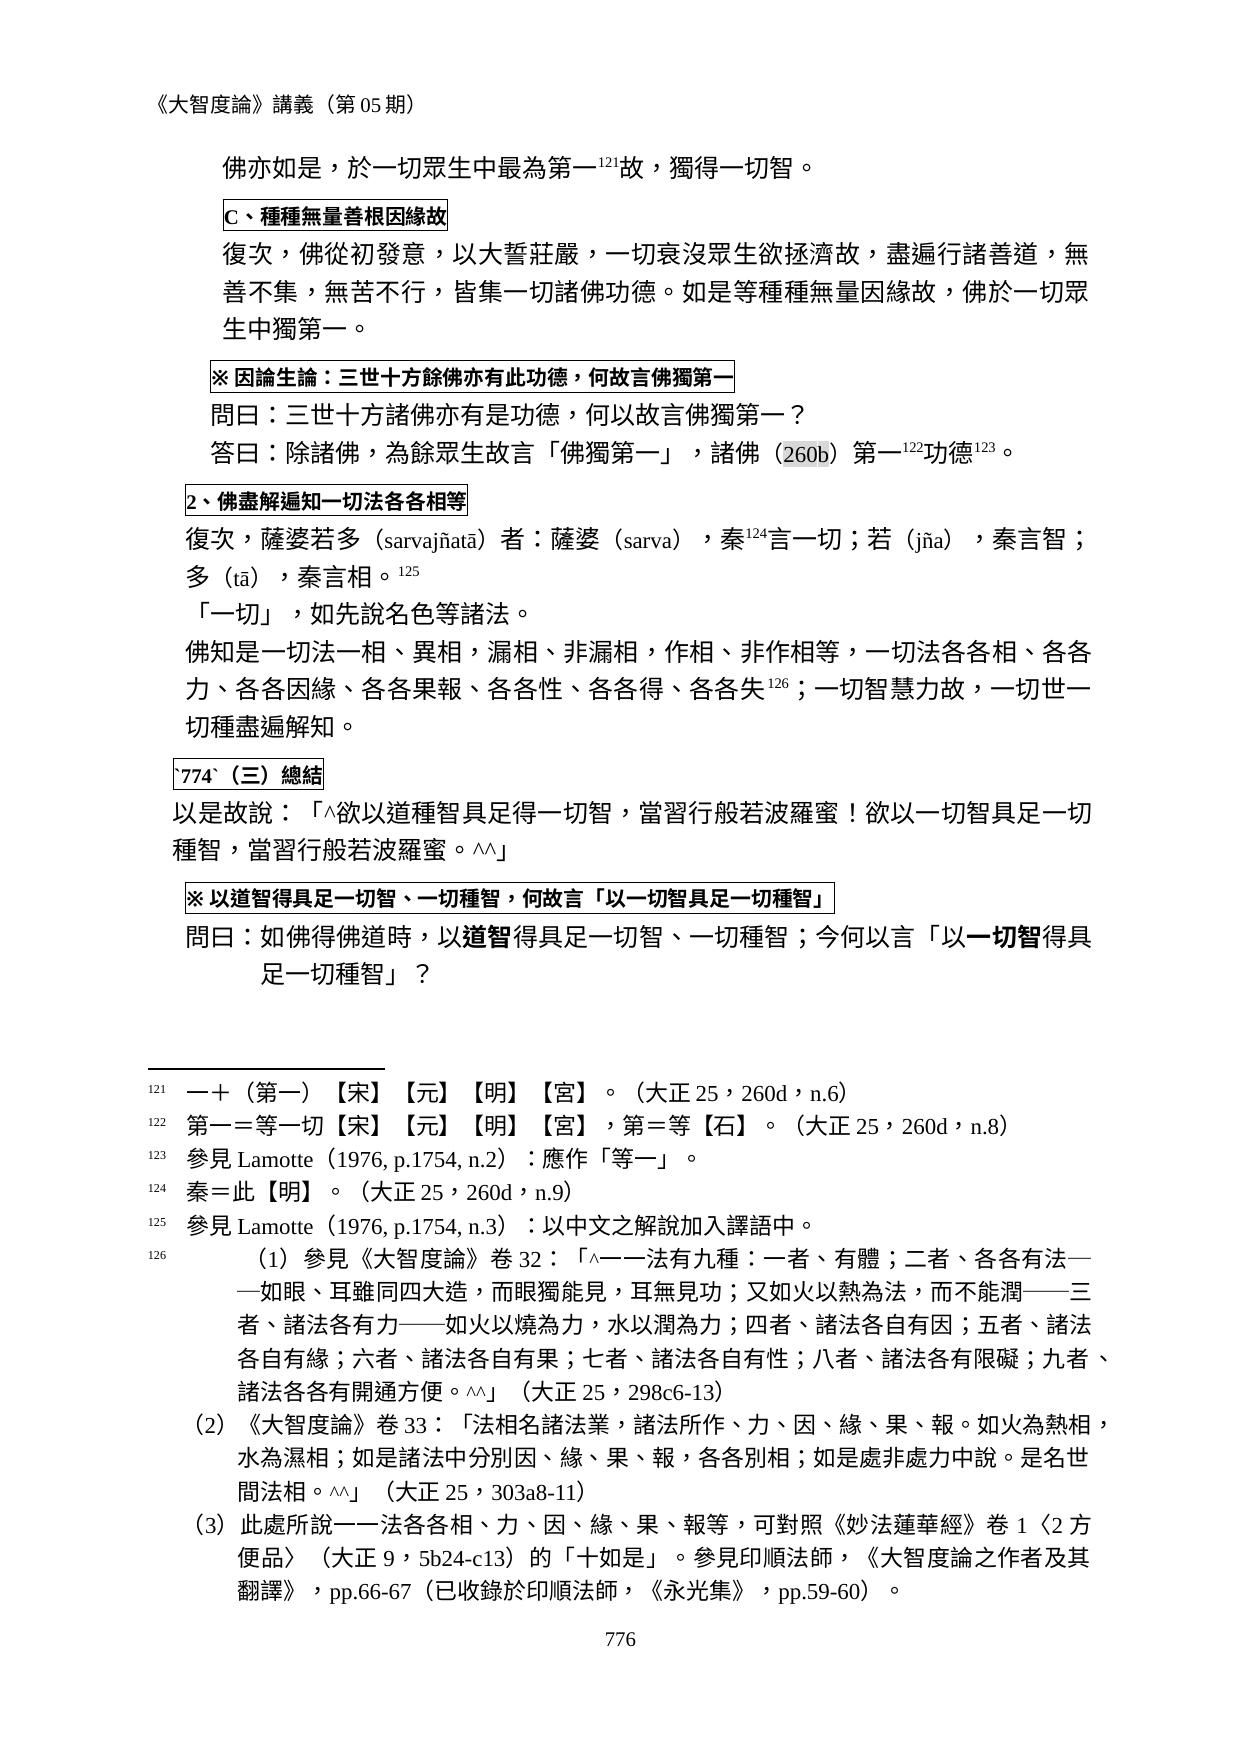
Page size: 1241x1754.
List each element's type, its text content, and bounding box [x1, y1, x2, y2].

text 復次，佛從初發意，以大誓莊嚴，一切衰沒眾生欲拯濟故，盡遍行諸善道，無善不集，無苦不行，皆集一切諸佛功德。如是等種種無量因緣故，佛於一切眾生中獨第一。 [223, 234, 1092, 346]
text C、種種無量善根因緣故 [223, 196, 1092, 234]
text 問曰：如佛得佛道時，以道智得具足一切智、一切種智；今何以言「以一切智得具足一切種智」？ [185, 916, 1092, 991]
text 佛知是一切法一相、異相，漏相、非漏相，作相、非作相等，一切法各各相、各各力、各各因緣、各各果報、各各性、各各得、各各失；一切智慧力故，一切世一切種盡遍解知。 [185, 631, 1092, 744]
text 「一切」，如先說名色等諸法。 [185, 594, 1092, 631]
text 2、佛盡解遍知一切法各各相等 [185, 481, 1092, 519]
text 答曰：除諸佛，為餘眾生故言「佛獨第一」，諸佛（260b）第一功德。 [210, 433, 1092, 470]
text 復次，薩婆若多（sarvajñatā）者：薩婆（sarva），秦言一切；若（jña），秦言智；多（tā），秦言相。 [185, 519, 1092, 594]
text ※ 因論生論：三世十方餘佛亦有此功德，何故言佛獨第一 [210, 358, 1092, 395]
text 佛亦如是，於一切眾生中最為第一故，獨得一切智。 [223, 148, 1092, 185]
text 問曰：三世十方諸佛亦有是功德，何以故言佛獨第一？ [210, 395, 1092, 433]
text 以是故說：「^欲以道種智具足得一切智，當習行般若波羅蜜！欲以一切智具足一切種智，當習行般若波羅蜜。^^」 [173, 793, 1092, 868]
text `774`（三）總結 [173, 755, 1092, 793]
text ※ 以道智得具足一切智、一切種智，何故言「以一切智具足一切種智」 [185, 879, 1092, 916]
